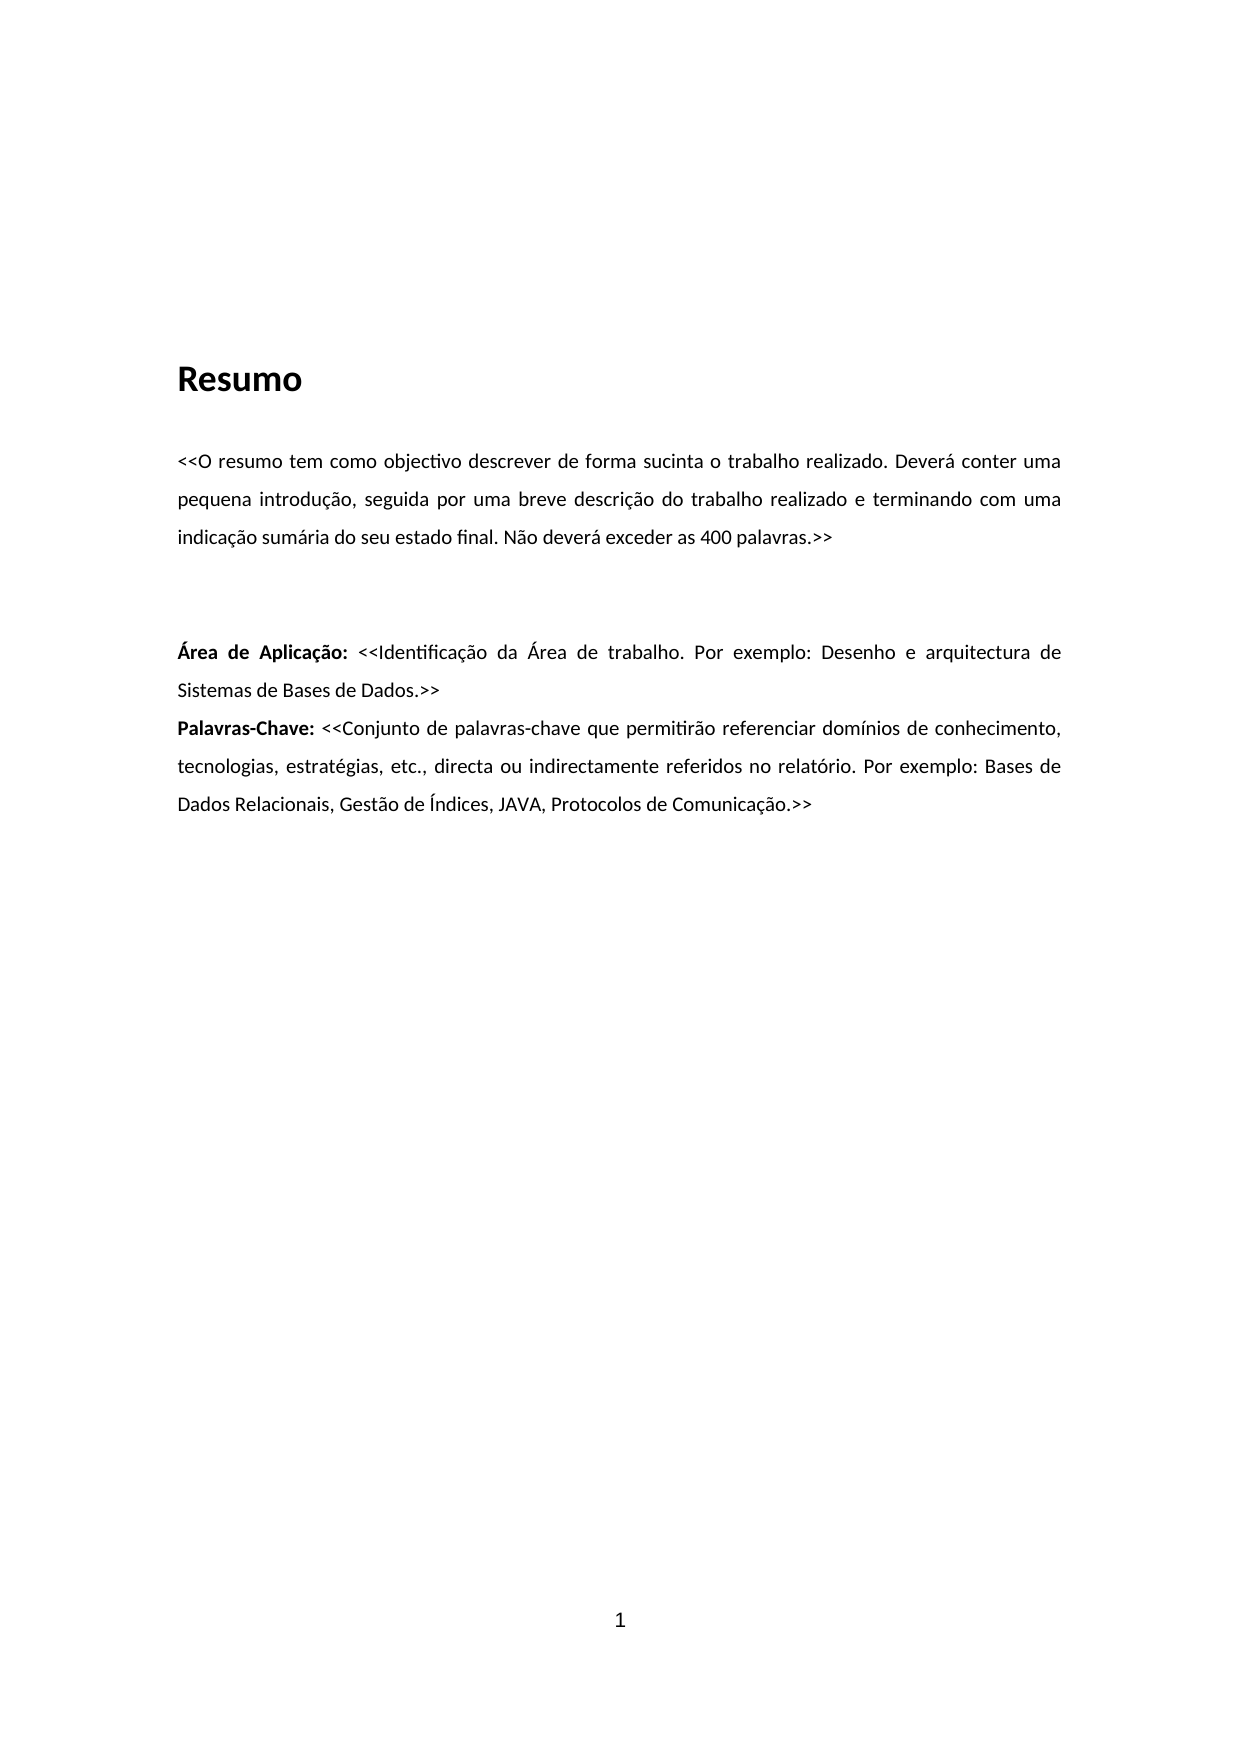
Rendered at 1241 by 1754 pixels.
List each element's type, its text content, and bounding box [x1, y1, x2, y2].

text Área de Aplicação: <<Identificação da Área de trabalho. Por exemplo: Desenho e arquitectura de Sistemas de Bases de Dados.>> [177, 639, 1063, 702]
text <<O resumo tem como objectivo descrever de forma sucinta o trabalho realizado. Deverá conter uma pequena introdução, seguida por uma breve descrição do trabalho realizado e terminando com uma indicação sumária do seu estado final. Não deverá exceder as 400 palavras.>> [177, 448, 1063, 550]
subtitle Resumo [177, 354, 1063, 400]
text Palavras-Chave: <<Conjunto de palavras-chave que permitirão referenciar domínios de conhecimento, tecnologias, estratégias, etc., directa ou indirectamente referidos no relatório. Por exemplo: Bases de Dados Relacionais, Gestão de Índices, JAVA, Protocolos de Comunicação.>> [177, 715, 1063, 817]
